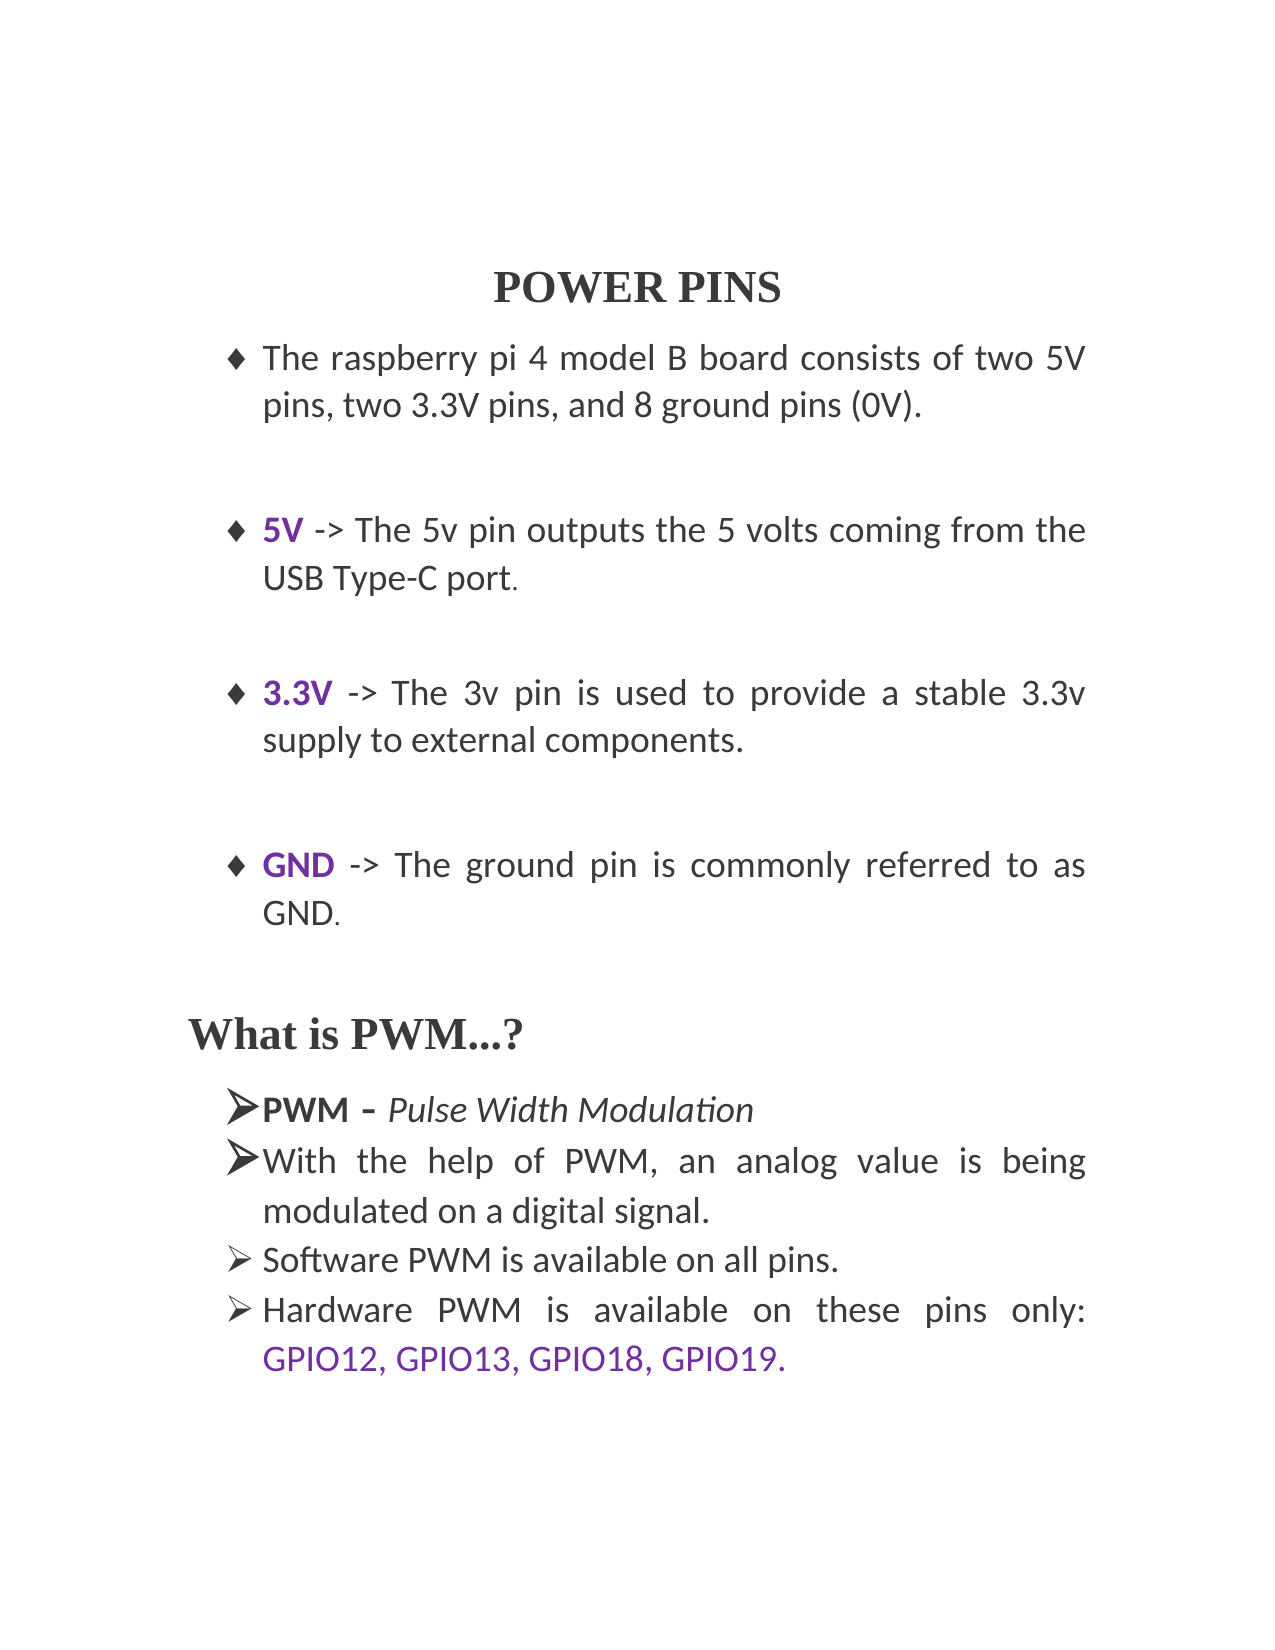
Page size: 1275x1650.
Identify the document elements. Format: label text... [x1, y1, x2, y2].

list GND -> The ground pin is commonly referred to as GND. [225, 841, 1087, 935]
list 3.3V -> The 3v pin is used to provide a stable 3.3v supply to external components. [225, 669, 1087, 762]
list With the help of PWM, an analog value is being modulated on a digital signal. [225, 1137, 1087, 1233]
list The raspberry pi 4 model B board consists of two 5V pins, two 3.3V pins, and 8 ground pins (0V). [225, 333, 1087, 427]
list Software PWM is available on all pins. [225, 1236, 1087, 1282]
text POWER PINS [187, 260, 1087, 313]
text What is PWM...? [187, 1007, 1087, 1059]
list 5V -> The 5v pin outputs the 5 volts coming from the USB Type-C port. [225, 506, 1087, 600]
list PWM - Pulse Width Modulation [225, 1080, 1087, 1133]
list Hardware PWM is available on these pins only: GPIO12, GPIO13, GPIO18, GPIO19. [225, 1286, 1087, 1381]
